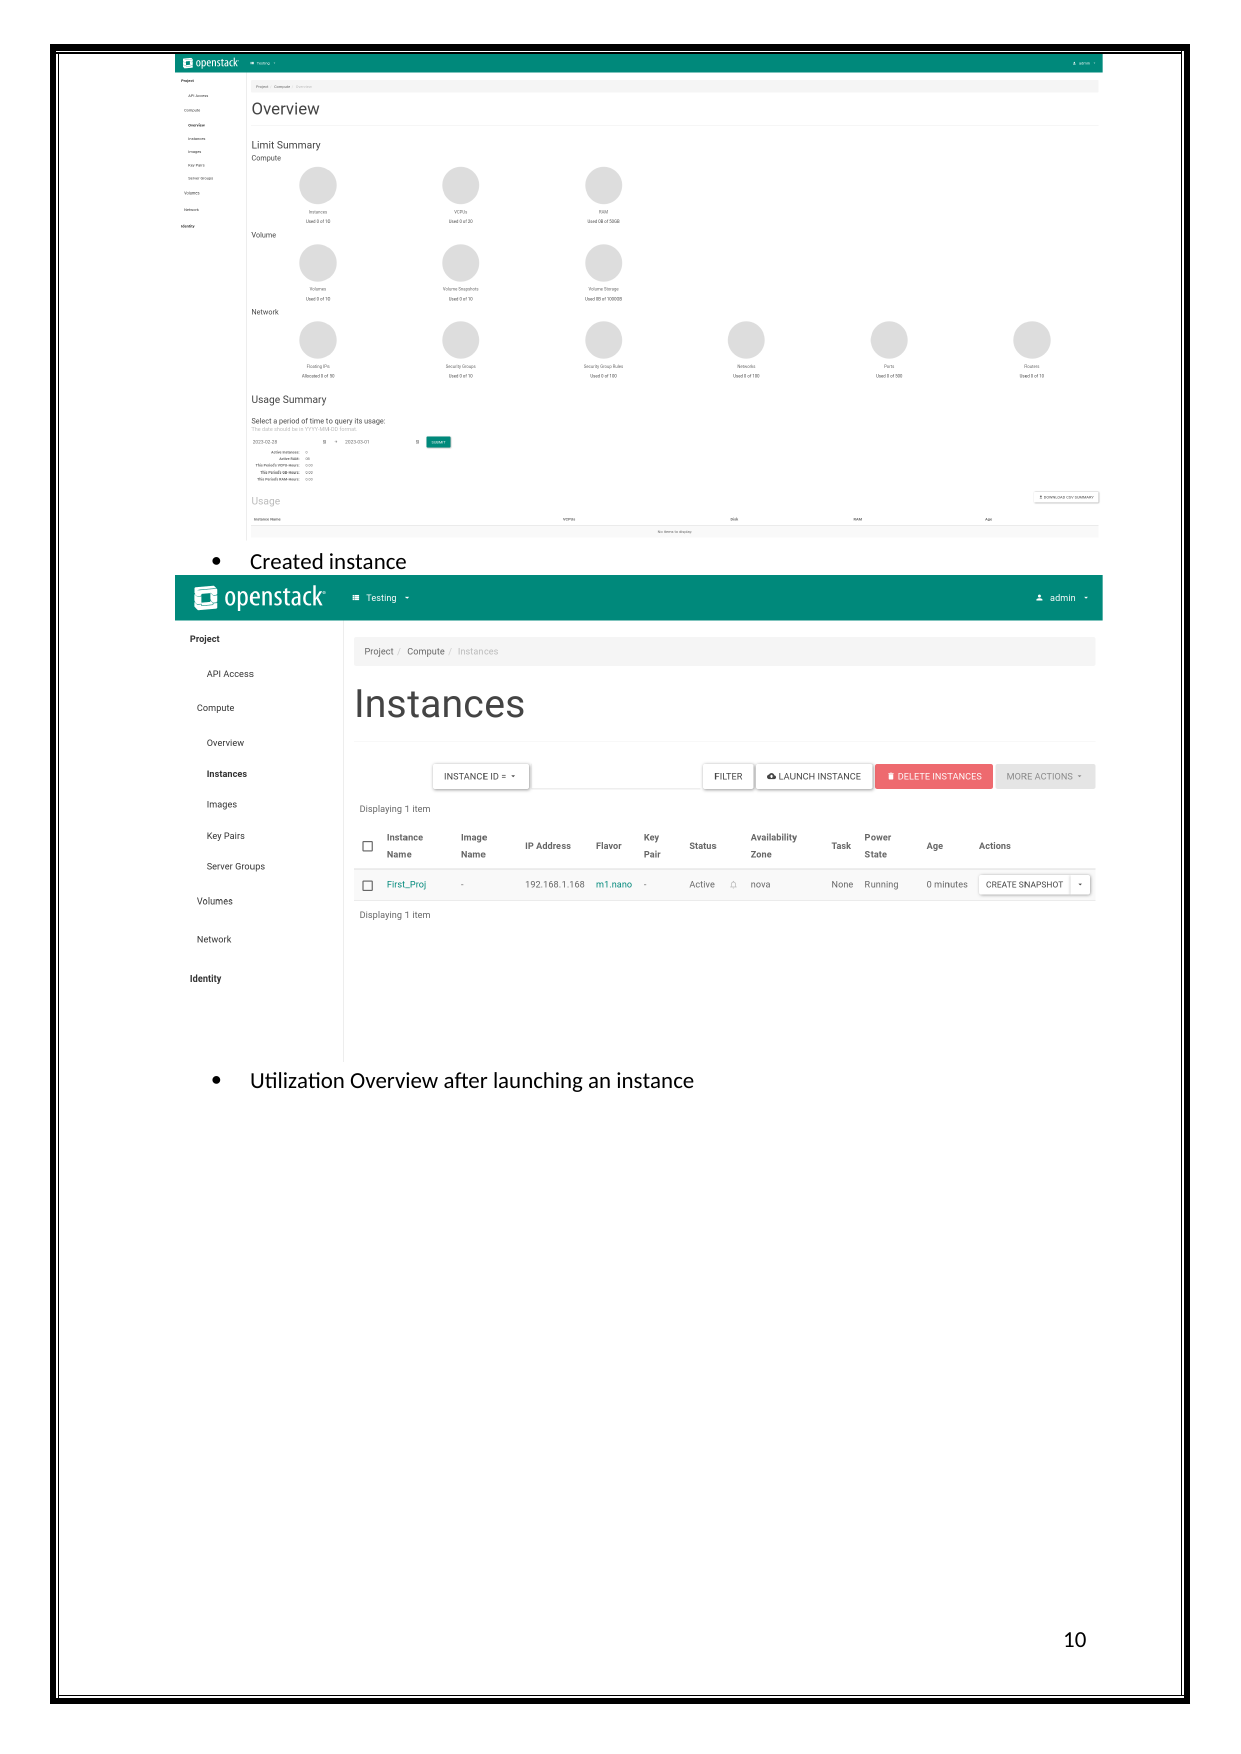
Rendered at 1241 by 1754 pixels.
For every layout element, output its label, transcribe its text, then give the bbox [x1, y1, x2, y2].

picture [175, 54, 1103, 544]
list Utilization Overview after launching an instance [212, 1066, 1103, 1094]
list Created instance [212, 547, 1103, 575]
picture [175, 575, 1103, 1062]
